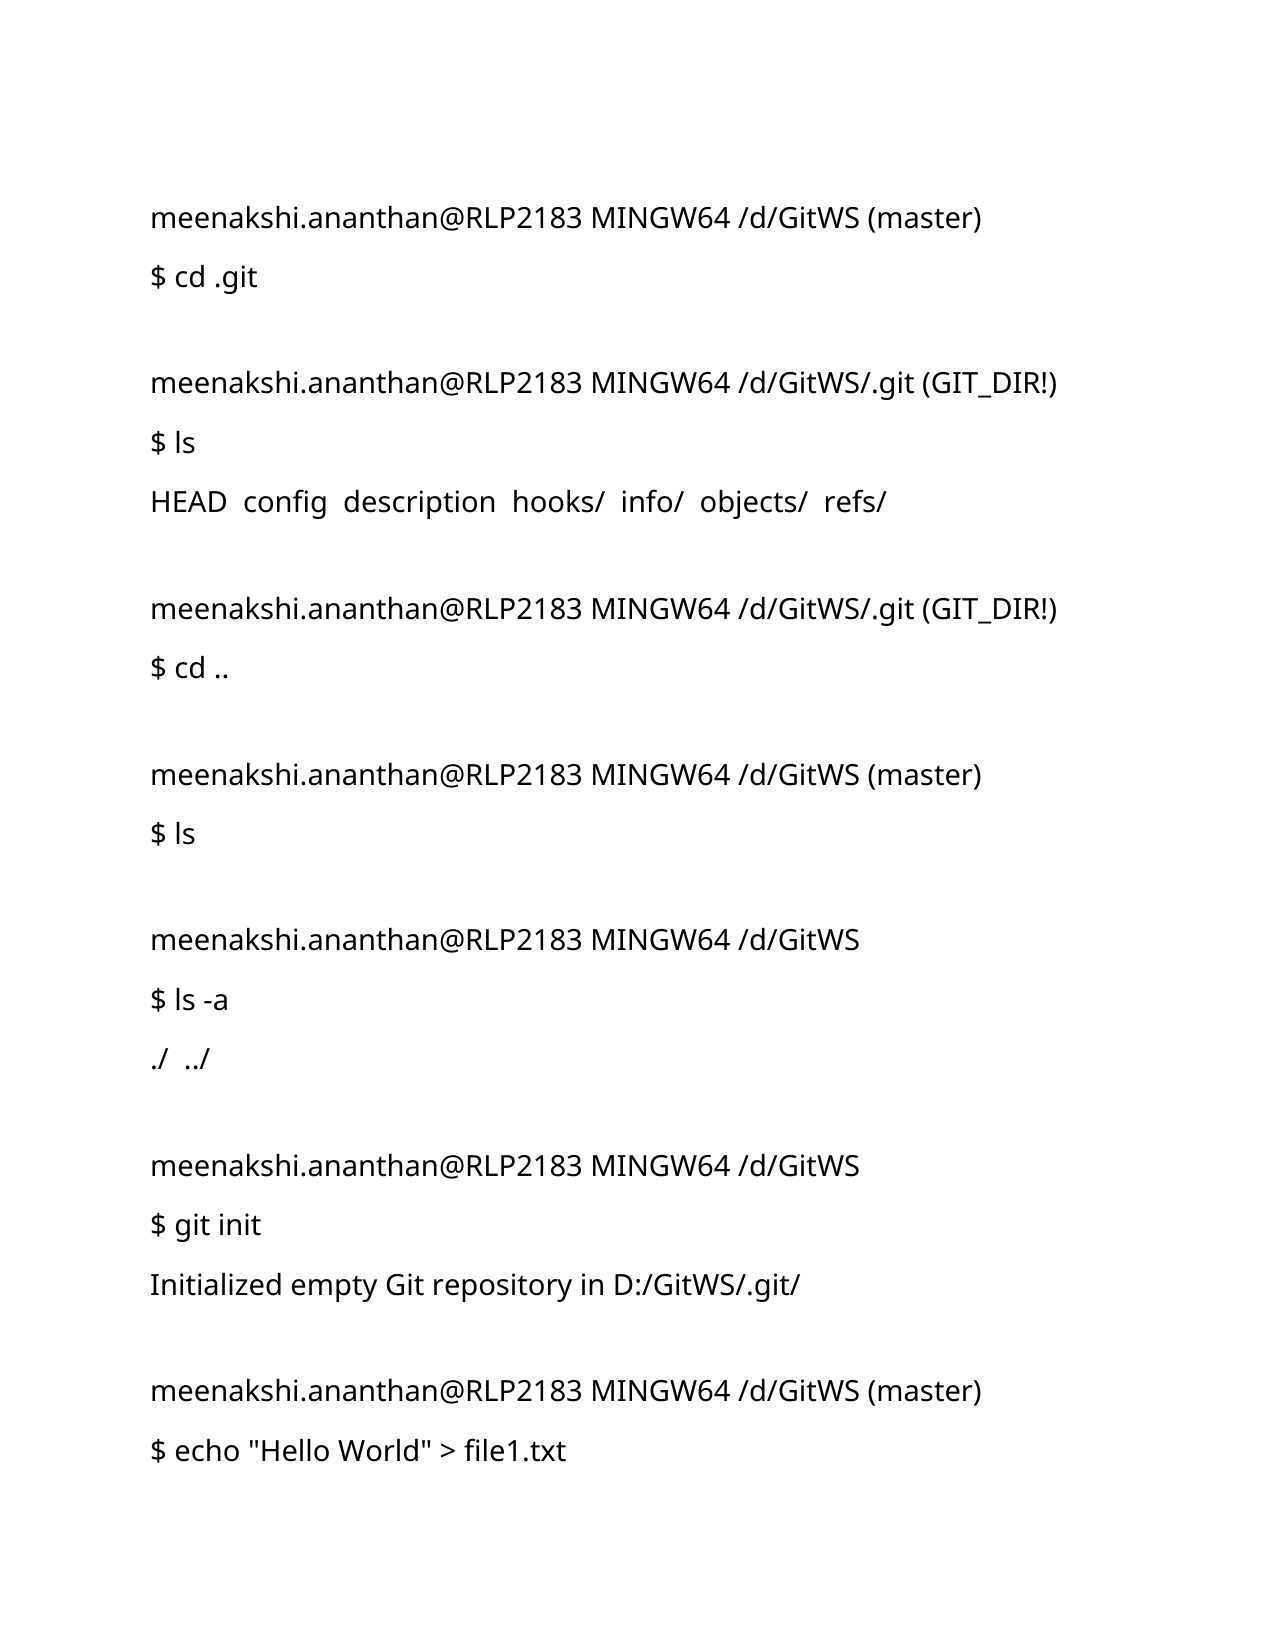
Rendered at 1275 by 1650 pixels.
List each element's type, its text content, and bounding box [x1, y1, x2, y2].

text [150, 1370, 1125, 1410]
text meenakshi.ananthan@RLP2183 MINGW64 /d/GitWS (master) [150, 754, 1125, 793]
text $ cd .. [150, 647, 1125, 687]
text meenakshi.ananthan@RLP2183 MINGW64 /d/GitWS/.git (GIT_DIR!) [150, 588, 1125, 628]
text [150, 197, 1125, 237]
text meenakshi.ananthan@RLP2183 MINGW64 /d/GitWS [150, 920, 1125, 959]
text $ ls -a [150, 979, 1125, 1019]
text $ cd .git [150, 256, 1125, 296]
text meenakshi.ananthan@RLP2183 MINGW64 /d/GitWS [150, 1145, 1125, 1185]
text ./ ../ [150, 1039, 1125, 1078]
text Initialized empty Git repository in D:/GitWS/.git/ [150, 1264, 1125, 1304]
text meenakshi.ananthan@RLP2183 MINGW64 /d/GitWS/.git (GIT_DIR!) [150, 363, 1125, 402]
text $ ls [150, 813, 1125, 853]
text HEAD config description hooks/ info/ objects/ refs/ [150, 482, 1125, 521]
text $ git init [150, 1204, 1125, 1244]
text $ ls [150, 422, 1125, 462]
text $ echo "Hello World" > file1.txt [150, 1430, 1125, 1469]
